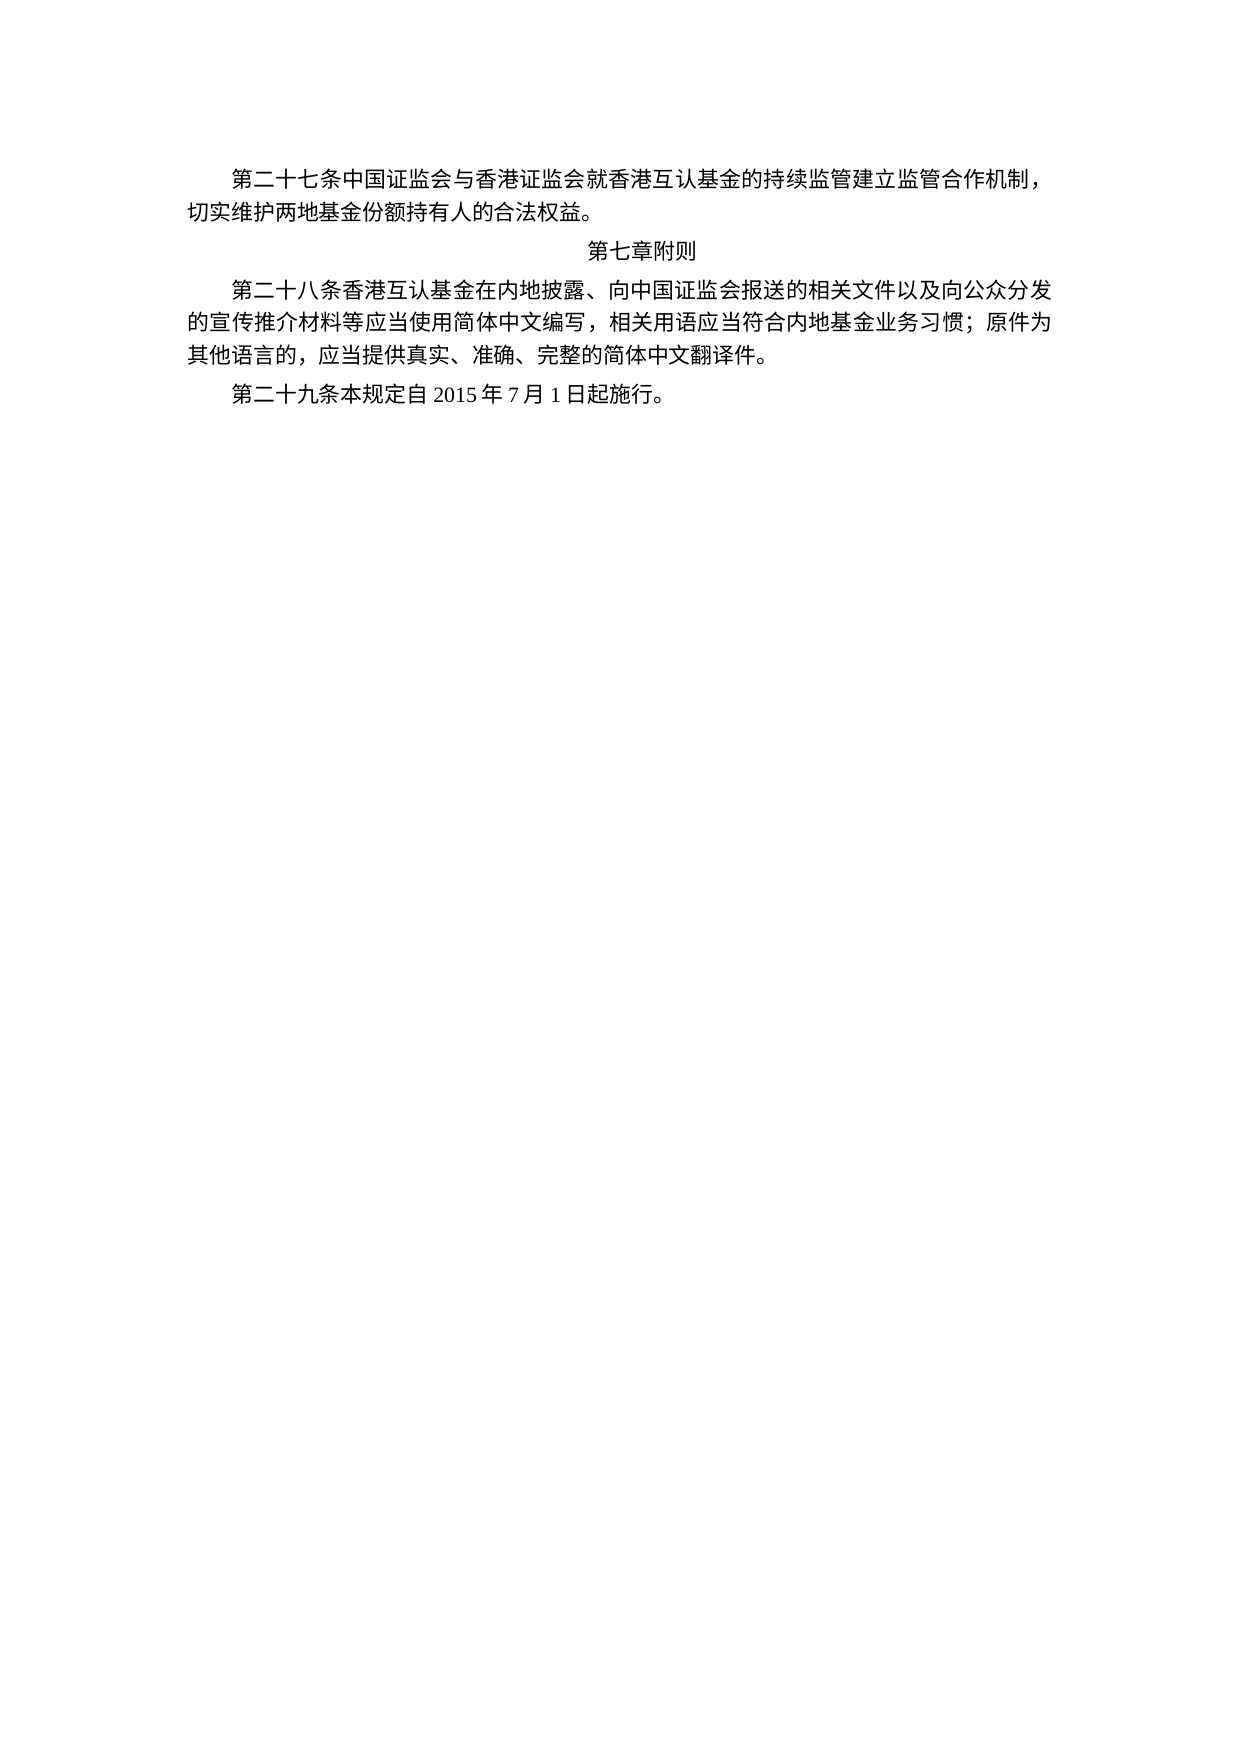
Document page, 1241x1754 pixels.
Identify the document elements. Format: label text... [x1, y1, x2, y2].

text 第二十七条中国证监会与香港证监会就香港互认基金的持续监管建立监管合作机制，切实维护两地基金份额持有人的合法权益。 [187, 162, 1053, 227]
text 第七章附则 [187, 233, 1053, 266]
text 第二十八条香港互认基金在内地披露、向中国证监会报送的相关文件以及向公众分发的宣传推介材料等应当使用简体中文编写，相关用语应当符合内地基金业务习惯；原件为其他语言的，应当提供真实、准确、完整的简体中文翻译件。 [187, 272, 1053, 370]
text 第二十九条本规定自 2015年 7月 1日起施行。 [187, 376, 1053, 409]
